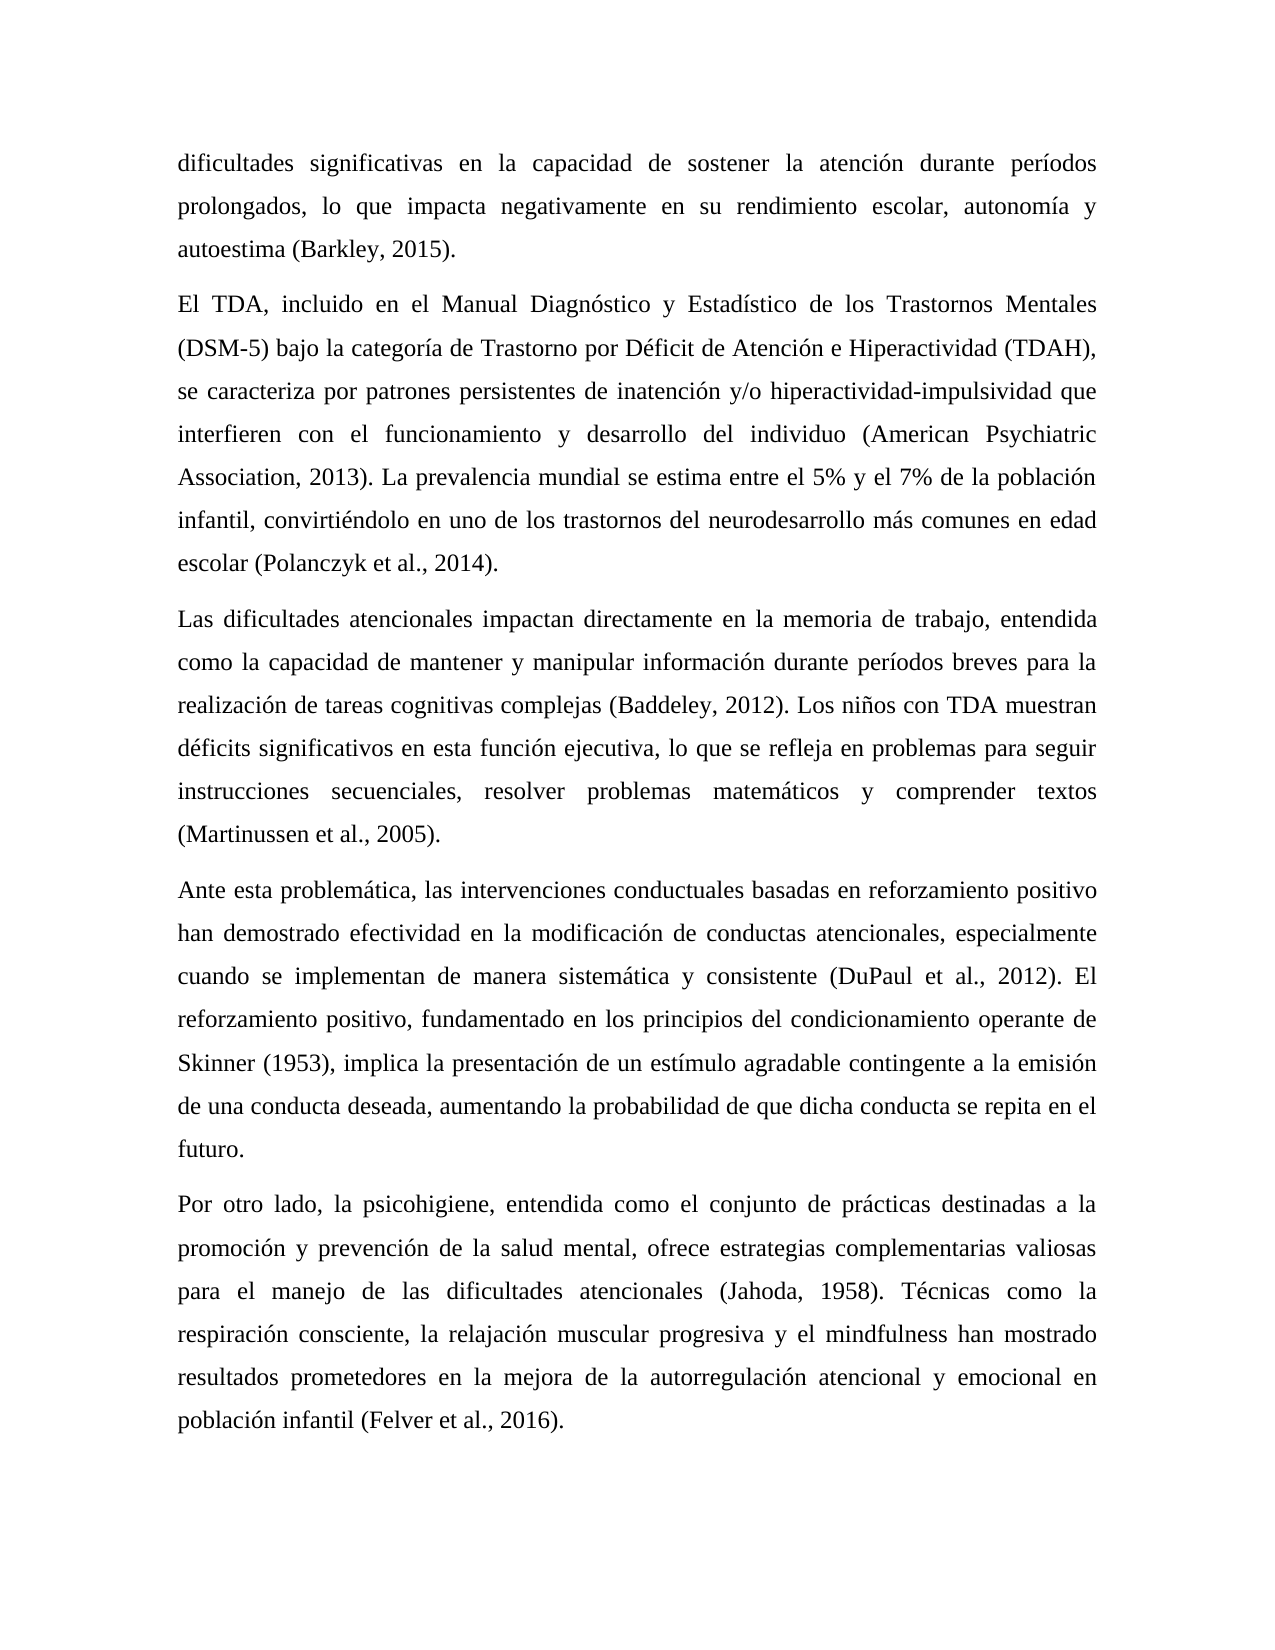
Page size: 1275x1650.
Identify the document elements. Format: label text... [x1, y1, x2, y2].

text Las dificultades atencionales impactan directamente en la memoria de trabajo, entendida como la capacidad de mantener y manipular información durante períodos breves para la realización de tareas cognitivas complejas (Baddeley, 2012). Los niños con TDA muestran déficits significativos en esta función ejecutiva, lo que se refleja en problemas para seguir instrucciones secuenciales, resolver problemas matemáticos y comprender textos (Martinussen et al., 2005). [177, 604, 1098, 848]
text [177, 148, 1098, 263]
text Por otro lado, la psicohigiene, entendida como el conjunto de prácticas destinadas a la promoción y prevención de la salud mental, ofrece estrategias complementarias valiosas para el manejo de las dificultades atencionales (Jahoda, 1958). Técnicas como la respiración consciente, la relajación muscular progresiva y el mindfulness han mostrado resultados prometedores en la mejora de la autorregulación atencional y emocional en población infantil (Felver et al., 2016). [177, 1189, 1098, 1434]
text El TDA, incluido en el Manual Diagnóstico y Estadístico de los Trastornos Mentales (DSM-5) bajo la categoría de Trastorno por Déficit de Atención e Hiperactividad (TDAH), se caracteriza por patrones persistentes de inatención y/o hiperactividad-impulsividad que interfieren con el funcionamiento y desarrollo del individuo (American Psychiatric Association, 2013). La prevalencia mundial se estima entre el 5% y el 7% de la población infantil, convirtiéndolo en uno de los trastornos del neurodesarrollo más comunes en edad escolar (Polanczyk et al., 2014). [177, 289, 1098, 577]
text Ante esta problemática, las intervenciones conductuales basadas en reforzamiento positivo han demostrado efectividad en la modificación de conductas atencionales, especialmente cuando se implementan de manera sistemática y consistente (DuPaul et al., 2012). El reforzamiento positivo, fundamentado en los principios del condicionamiento operante de Skinner (1953), implica la presentación de un estímulo agradable contingente a la emisión de una conducta deseada, aumentando la probabilidad de que dicha conducta se repita en el futuro. [177, 875, 1098, 1163]
